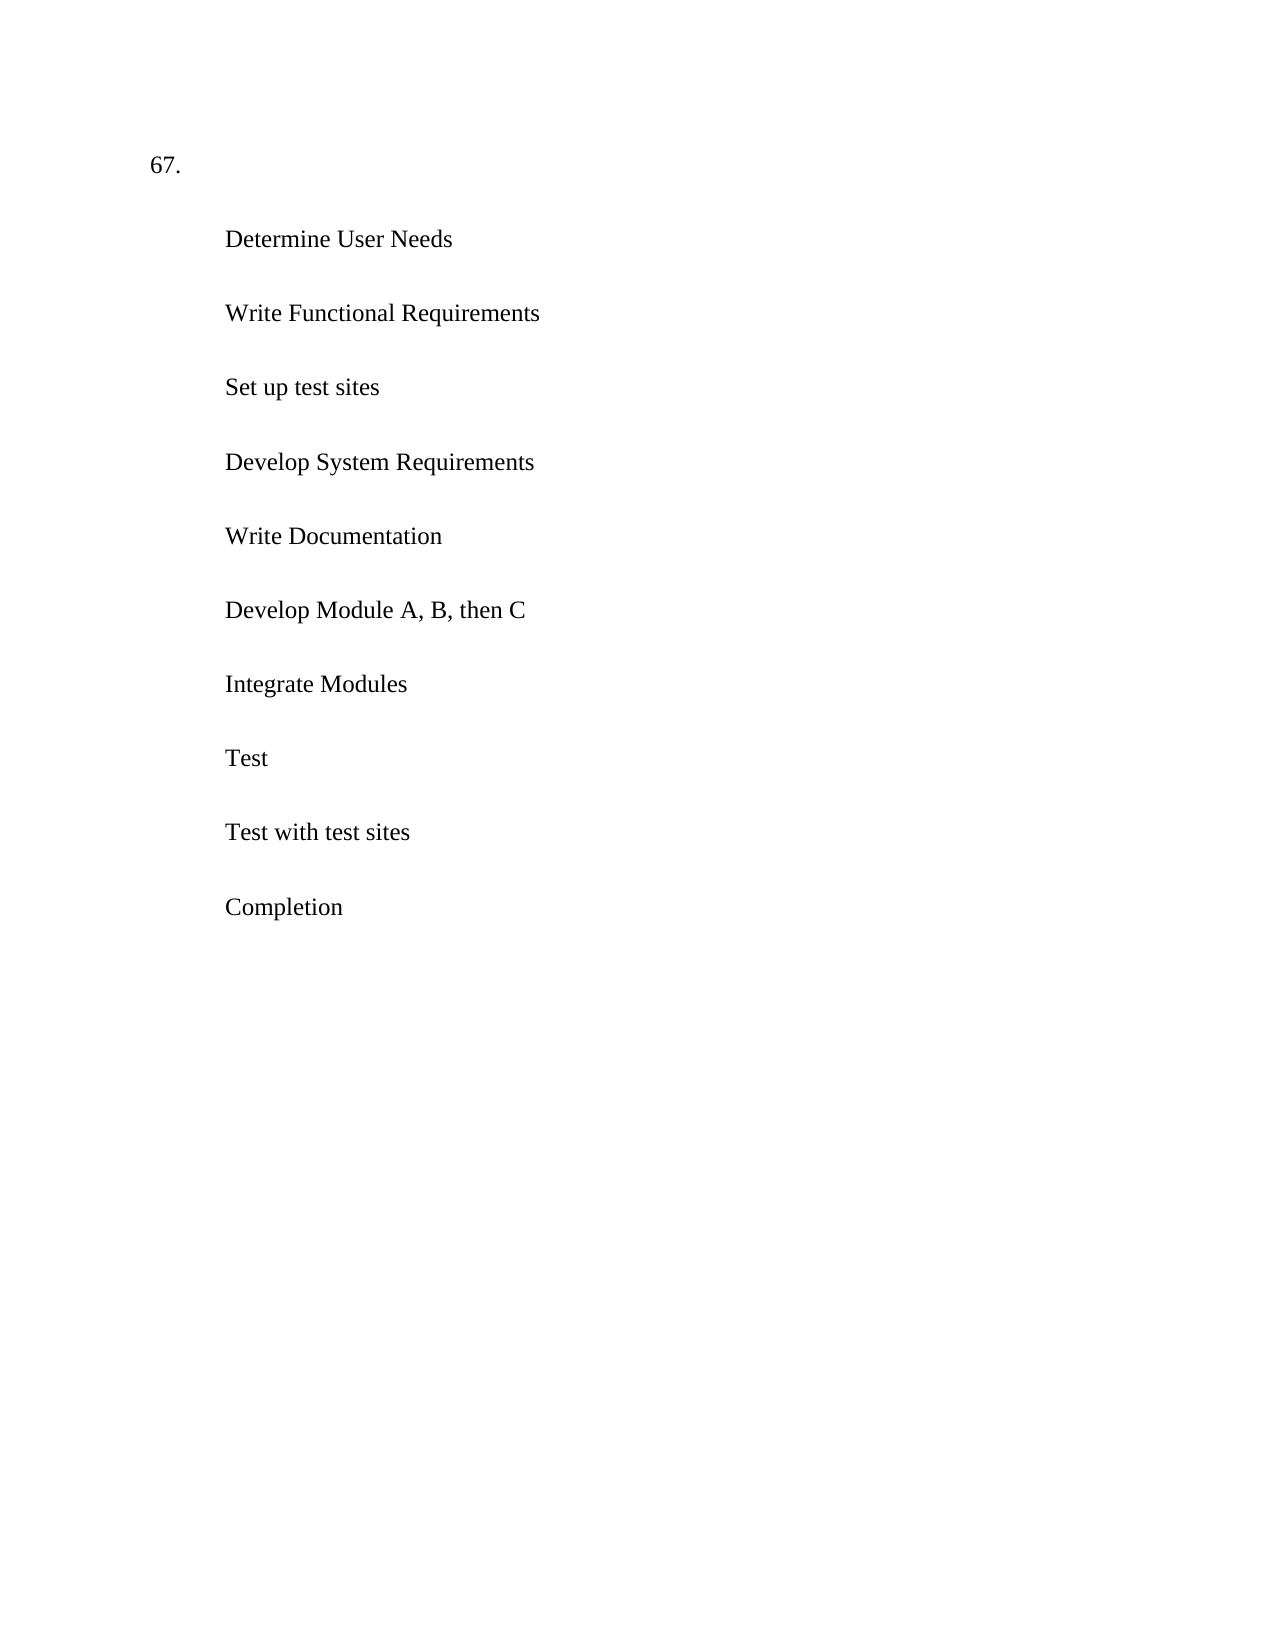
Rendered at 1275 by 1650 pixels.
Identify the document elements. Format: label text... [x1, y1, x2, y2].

text Set up test sites [150, 372, 1125, 401]
text Integrate Modules [150, 669, 1125, 698]
text Completion [150, 892, 1125, 920]
text Write Functional Requirements [150, 298, 1125, 327]
text Develop Module A, B, then C [150, 595, 1125, 624]
text Test [150, 743, 1125, 772]
text Test with test sites [150, 817, 1125, 846]
text Determine User Needs [150, 224, 1125, 253]
text Write Documentation [150, 521, 1125, 549]
text Develop System Requirements [150, 447, 1125, 475]
text 67. [150, 150, 1125, 179]
